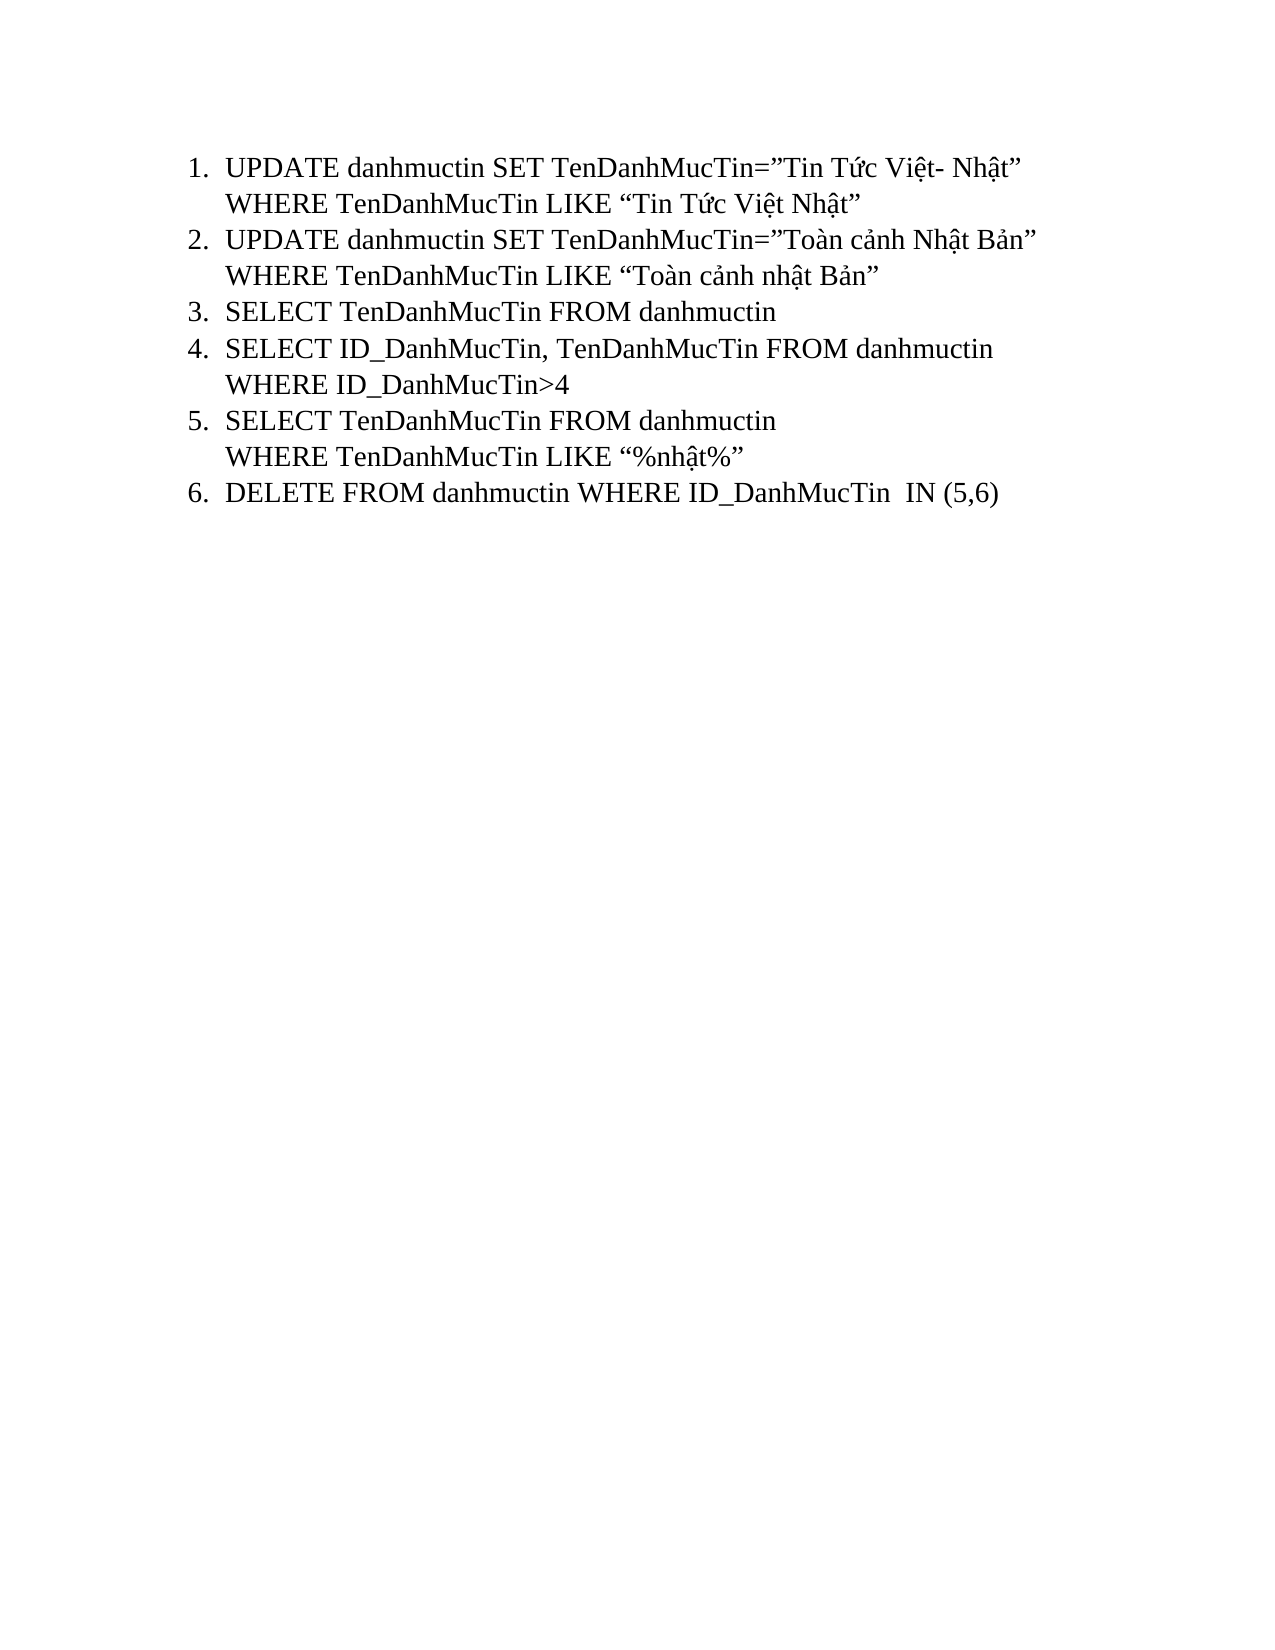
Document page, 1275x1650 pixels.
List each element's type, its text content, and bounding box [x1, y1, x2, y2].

list DELETE FROM danhmuctin WHERE ID_DanhMucTin IN (5,6) [187, 475, 1125, 509]
list WHERE ID_DanhMucTin>4 [225, 367, 1125, 400]
list SELECT TenDanhMucTin FROM danhmuctin [187, 294, 1125, 328]
list UPDATE danhmuctin SET TenDanhMucTin=”Toàn cảnh Nhật Bản” WHERE TenDanhMucTin LIKE “Toàn cảnh nhật Bản” [187, 222, 1125, 292]
list SELECT TenDanhMucTin FROM danhmuctin [187, 403, 1125, 437]
list WHERE TenDanhMucTin LIKE “%nhật%” [225, 439, 1125, 473]
list SELECT ID_DanhMucTin, TenDanhMucTin FROM danhmuctin [187, 331, 1125, 364]
list UPDATE danhmuctin SET TenDanhMucTin=”Tin Tức Việt- Nhật” WHERE TenDanhMucTin LIKE “Tin Tức Việt Nhật” [187, 150, 1125, 220]
